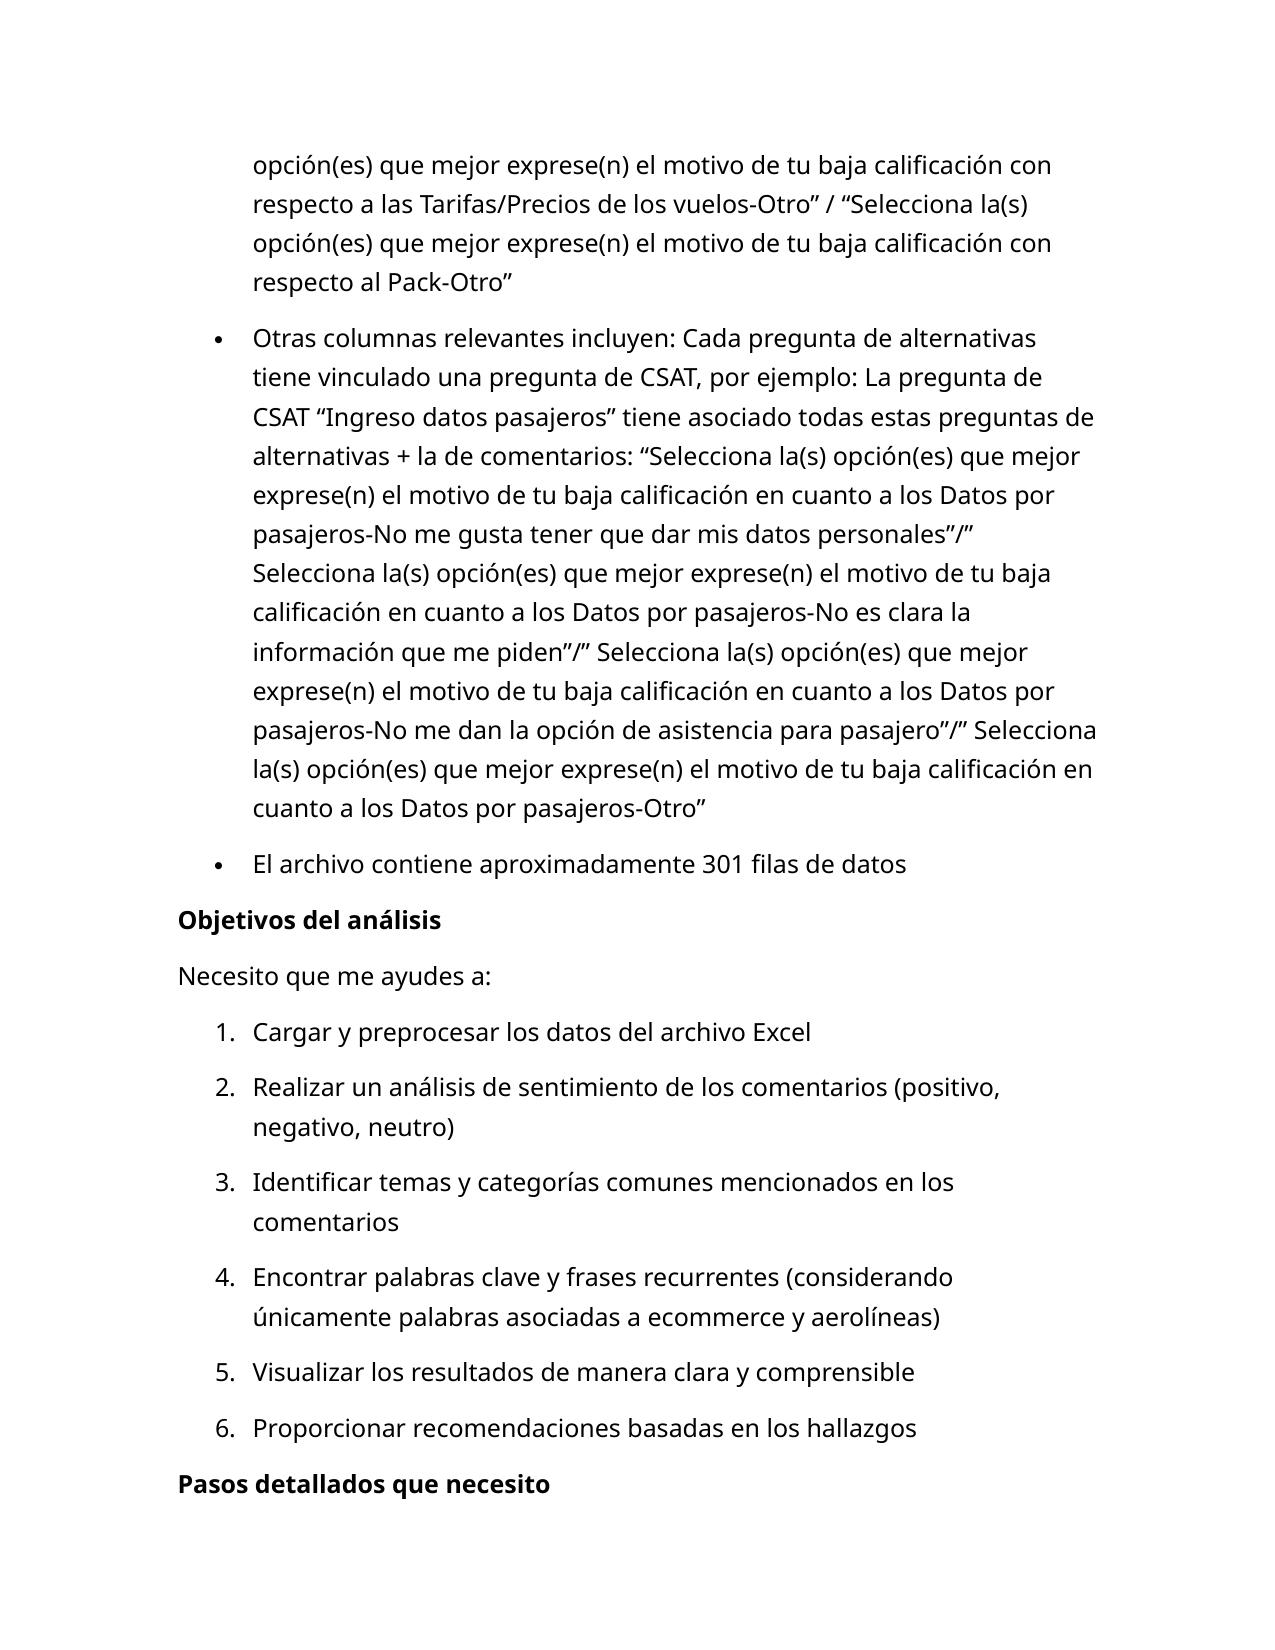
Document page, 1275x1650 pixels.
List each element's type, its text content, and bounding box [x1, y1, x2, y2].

text Objetivos del análisis [177, 903, 1098, 937]
text Pasos detallados que necesito [177, 1467, 1098, 1501]
text Necesito que me ayudes a: [177, 958, 1098, 992]
list Realizar un análisis de sentimiento de los comentarios (positivo, negativo, neutro) [215, 1070, 1098, 1143]
list Cargar y preprocesar los datos del archivo Excel [215, 1014, 1098, 1048]
list Visualizar los resultados de manera clara y comprensible [215, 1355, 1098, 1389]
list Identificar temas y categorías comunes mencionados en los comentarios [215, 1165, 1098, 1238]
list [215, 148, 1098, 299]
list El archivo contiene aproximadamente 301 filas de datos [215, 847, 1098, 881]
list Otras columnas relevantes incluyen: Cada pregunta de alternativas tiene vinculado una pregunta de CSAT, por ejemplo: La pregunta de CSAT “Ingreso datos pasajeros” tiene asociado todas estas preguntas de alternativas + la de comentarios: “Selecciona la(s) opción(es) que mejor exprese(n) el motivo de tu baja calificación en cuanto a los Datos por pasajeros-No me gusta tener que dar mis datos personales”/” Selecciona la(s) opción(es) que mejor exprese(n) el motivo de tu baja calificación en cuanto a los Datos por pasajeros-No es clara la información que me piden”/” Selecciona la(s) opción(es) que mejor exprese(n) el motivo de tu baja calificación en cuanto a los Datos por pasajeros-No me dan la opción de asistencia para pasajero”/” Selecciona la(s) opción(es) que mejor exprese(n) el motivo de tu baja calificación en cuanto a los Datos por pasajeros-Otro” [215, 321, 1098, 825]
list Encontrar palabras clave y frases recurrentes (considerando únicamente palabras asociadas a ecommerce y aerolíneas) [215, 1260, 1098, 1333]
list Proporcionar recomendaciones basadas en los hallazgos [215, 1411, 1098, 1445]
